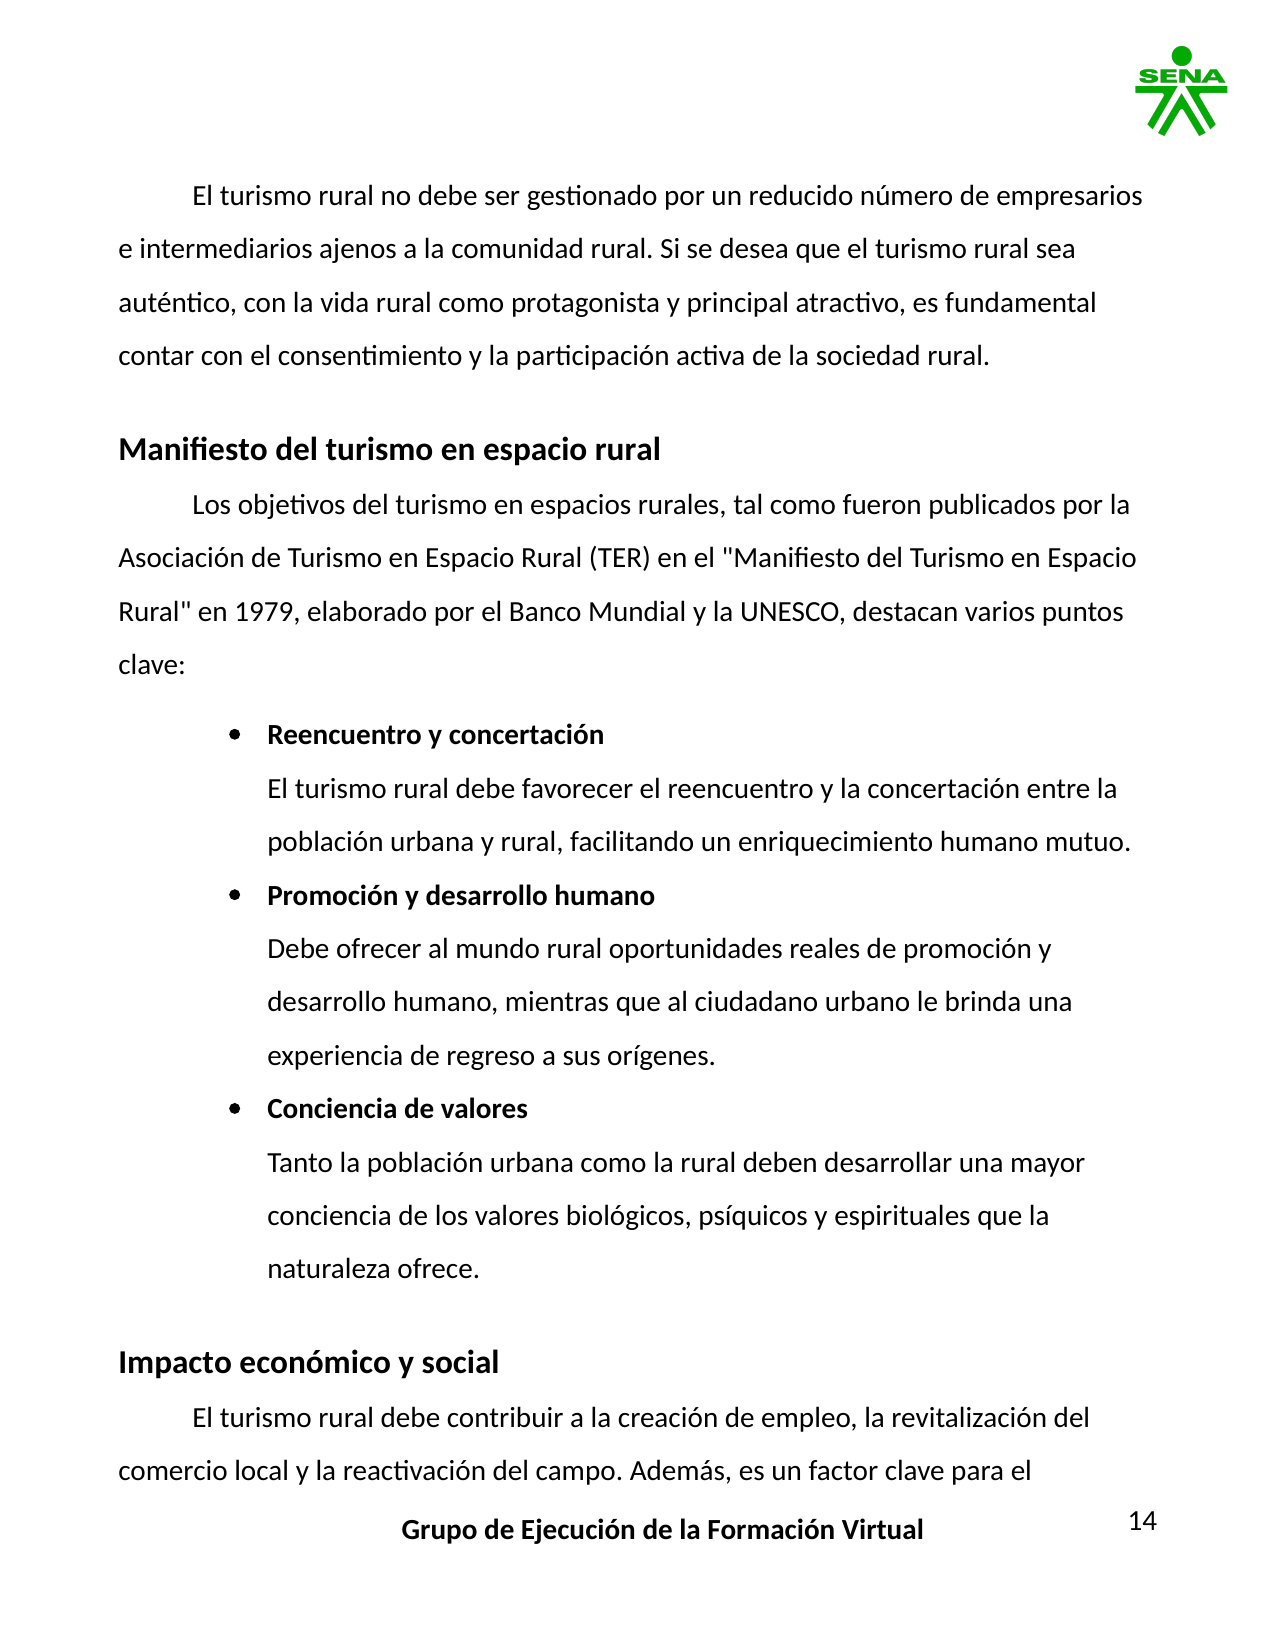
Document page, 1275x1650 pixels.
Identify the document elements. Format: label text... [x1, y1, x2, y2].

list Debe ofrecer al mundo rural oportunidades reales de promoción y desarrollo humano, mientras que al ciudadano urbano le brinda una experiencia de regreso a sus orígenes. [267, 930, 1157, 1072]
text El turismo rural no debe ser gestionado por un reducido número de empresarios e intermediarios ajenos a la comunidad rural. Si se desea que el turismo rural sea auténtico, con la vida rural como protagonista y principal atractivo, es fundamental contar con el consentimiento y la participación activa de la sociedad rural. [118, 177, 1157, 373]
list Reencuentro y concertación [229, 716, 1157, 752]
text Los objetivos del turismo en espacios rurales, tal como fueron publicados por la Asociación de Turismo en Espacio Rural (TER) en el "Manifiesto del Turismo en Espacio Rural" en 1979, elaborado por el Banco Mundial y la UNESCO, destacan varios puntos clave: [118, 486, 1157, 682]
subtitle Manifiesto del turismo en espacio rural [118, 428, 1157, 469]
list Promoción y desarrollo humano [229, 877, 1157, 912]
list Conciencia de valores [229, 1090, 1157, 1126]
list Tanto la población urbana como la rural deben desarrollar una mayor conciencia de los valores biológicos, psíquicos y espirituales que la naturaleza ofrece. [267, 1144, 1157, 1286]
subtitle Impacto económico y social [118, 1342, 1157, 1382]
picture [1135, 46, 1228, 136]
list El turismo rural debe favorecer el reencuentro y la concertación entre la población urbana y rural, facilitando un enriquecimiento humano mutuo. [267, 770, 1157, 859]
